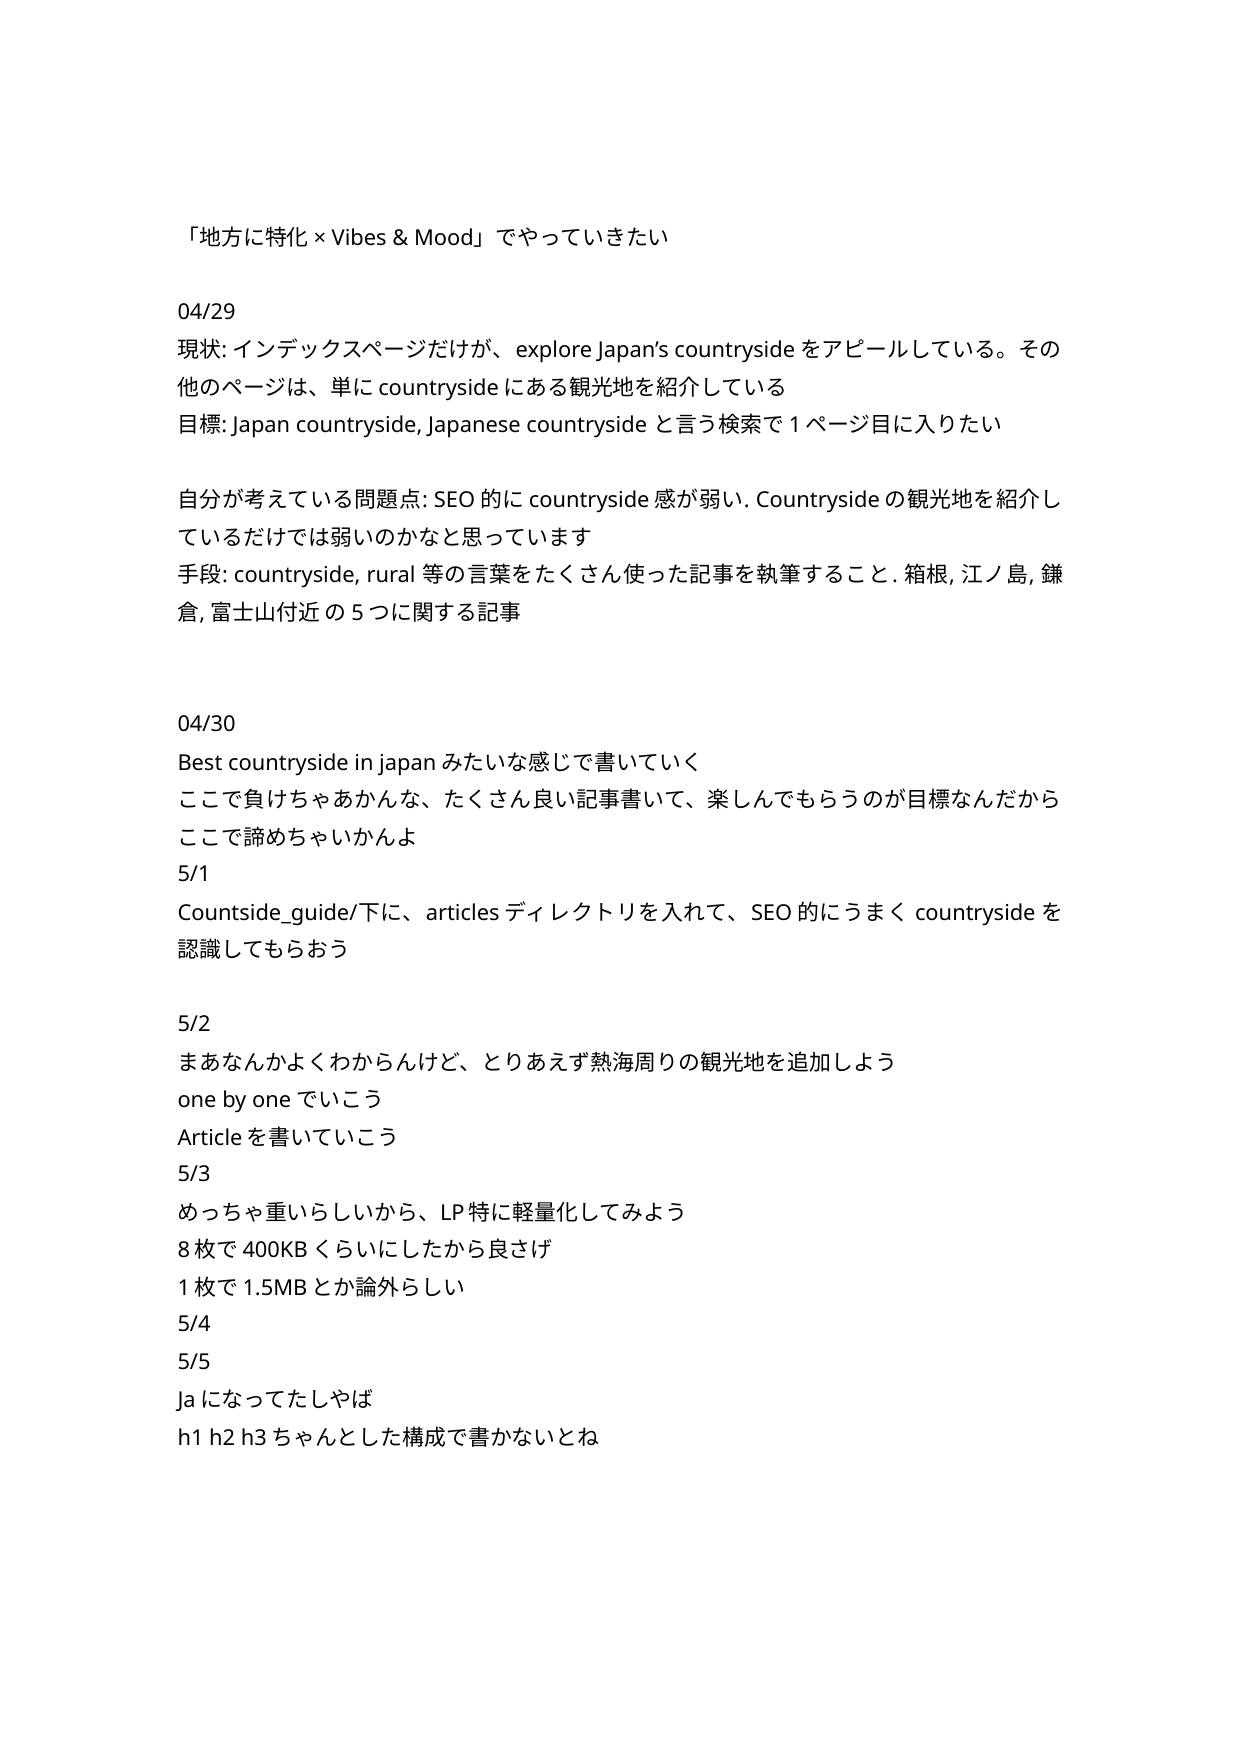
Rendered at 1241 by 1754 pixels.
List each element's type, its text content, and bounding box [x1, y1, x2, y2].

text まあなんかよくわからんけど、とりあえず熱海周りの観光地を追加しよう one by one でいこう [177, 1042, 1063, 1117]
text ここで負けちゃあかんな、たくさん良い記事書いて、楽しんでもらうのが目標なんだからここで諦めちゃいかんよ [177, 779, 1063, 854]
text 5/5 [177, 1342, 1063, 1379]
text めっちゃ重いらしいから、LP特に軽量化してみよう 8枚で400KBくらいにしたから良さげ 1枚で1.5MBとか論外らしい [177, 1192, 1063, 1304]
text Best countryside in japanみたいな感じで書いていく [177, 742, 1063, 779]
text 手段: countryside, rural 等の言葉をたくさん使った記事を執筆すること. 箱根, 江ノ島, 鎌倉, 富士山付近 の5つに関する記事 [177, 554, 1063, 629]
text 04/30 [177, 704, 1063, 742]
text 5/1 [177, 854, 1063, 892]
text 「地方に特化 × Vibes & Mood」でやっていきたい [177, 217, 1063, 254]
text Countside_guide/下に、articlesディレクトリを入れて、SEO的にうまくcountrysideを認識してもらおう [177, 892, 1063, 967]
text Jaになってたしやば h1 h2 h3ちゃんとした構成で書かないとね [177, 1379, 1063, 1454]
text Articleを書いていこう [177, 1117, 1063, 1154]
text 04/29 [177, 292, 1063, 329]
text 5/2 [177, 1004, 1063, 1042]
text 目標: Japan countryside, Japanese countryside と言う検索で1ページ目に入りたい [177, 404, 1063, 442]
text 5/4 [177, 1304, 1063, 1342]
text 現状: インデックスページだけが、explore Japan’s countrysideをアピールしている。その他のページは、単にcountrysideにある観光地を紹介している [177, 329, 1063, 404]
text 自分が考えている問題点: SEO的にcountryside感が弱い. Countrysideの観光地を紹介しているだけでは弱いのかなと思っています [177, 479, 1063, 554]
text 5/3 [177, 1154, 1063, 1192]
